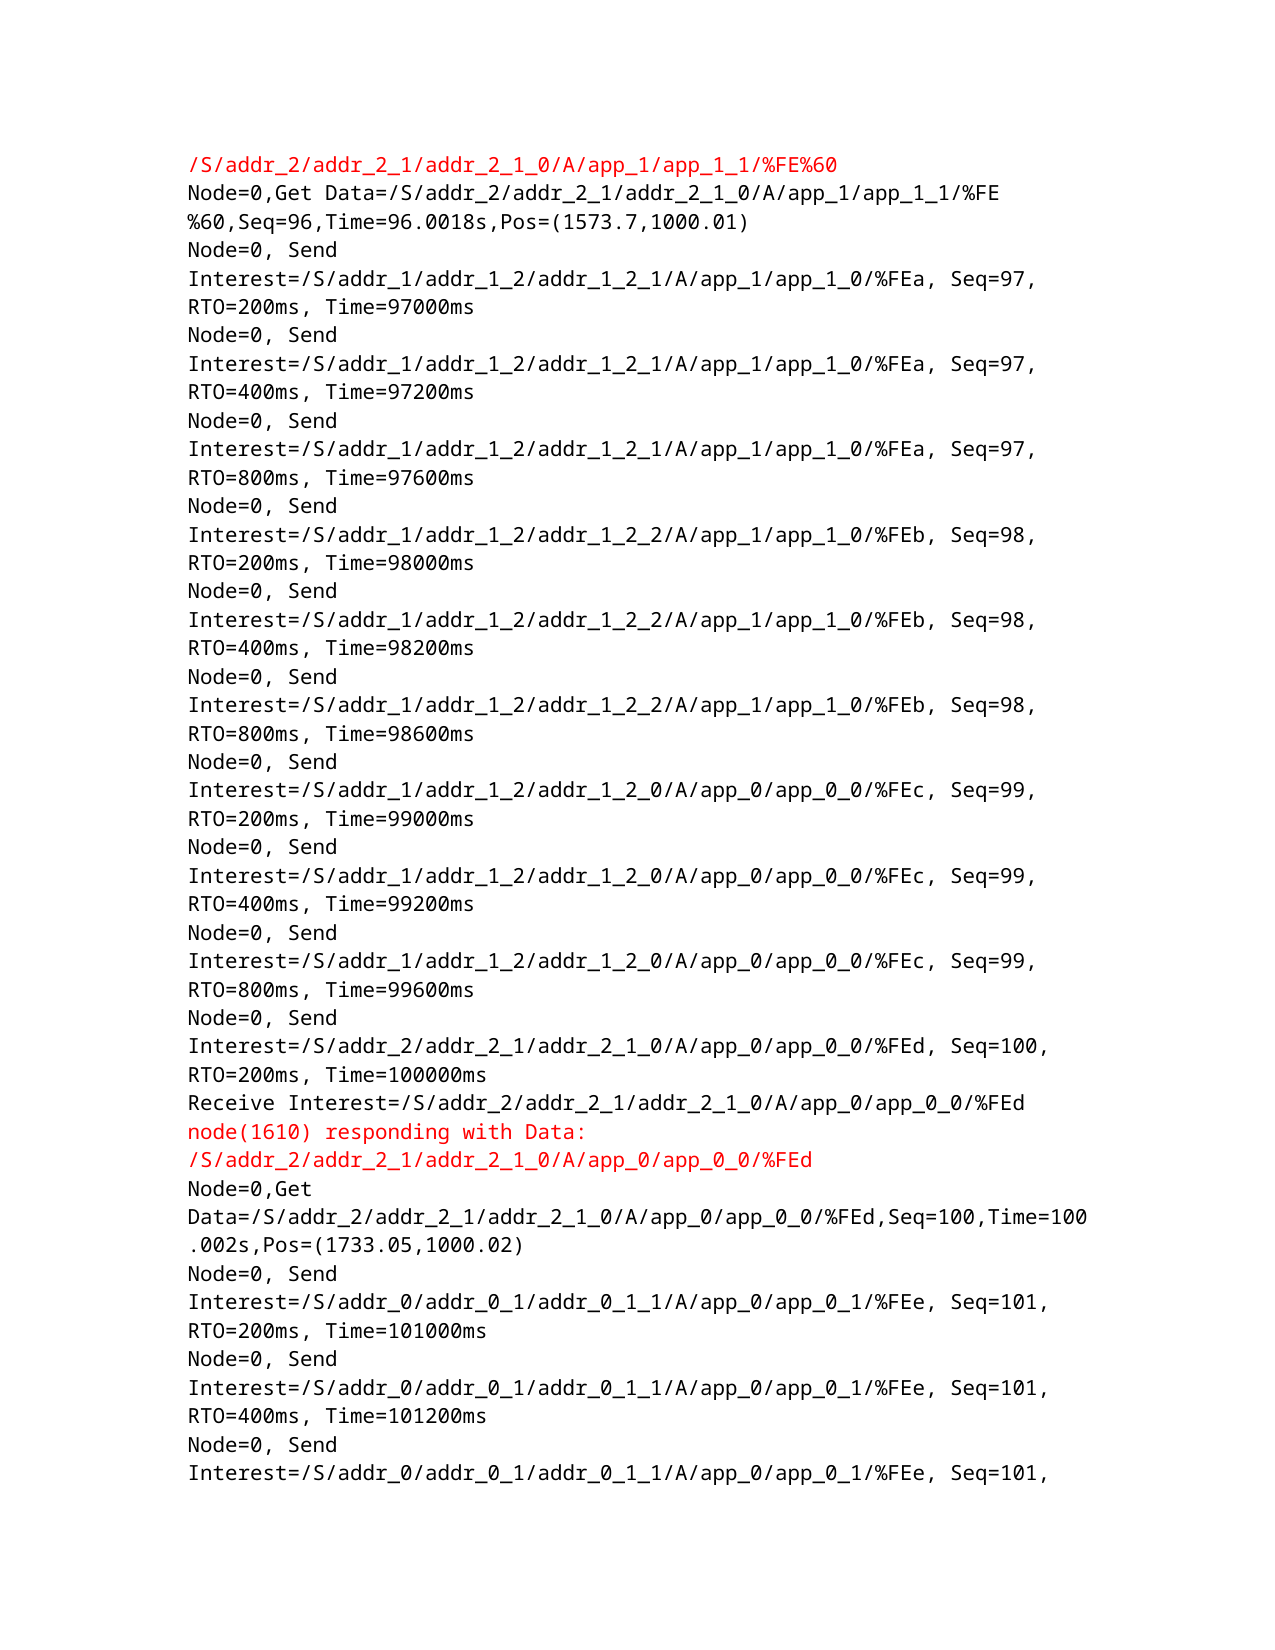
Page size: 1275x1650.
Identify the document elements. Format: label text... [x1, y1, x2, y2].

text Node=0, Send Interest=/S/addr_1/addr_1_2/addr_1_2_2/A/app_1/app_1_0/%FEb, Seq=98, RTO=200ms, Time=98000ms [187, 491, 1087, 577]
text Node=0, Send Interest=/S/addr_1/addr_1_2/addr_1_2_0/A/app_0/app_0_0/%FEc, Seq=99, RTO=200ms, Time=99000ms [187, 747, 1087, 832]
text Receive Interest=/S/addr_2/addr_2_1/addr_2_1_0/A/app_0/app_0_0/%FEd [187, 1088, 1087, 1117]
text Node=0, Send Interest=/S/addr_1/addr_1_2/addr_1_2_1/A/app_1/app_1_0/%FEa, Seq=97, RTO=800ms, Time=97600ms [187, 406, 1087, 491]
text node(1610) responding with Data: /S/addr_2/addr_2_1/addr_2_1_0/A/app_0/app_0_0/%FEd [187, 1117, 1087, 1174]
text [187, 1430, 1087, 1487]
text Node=0, Send Interest=/S/addr_1/addr_1_2/addr_1_2_1/A/app_1/app_1_0/%FEa, Seq=97, RTO=200ms, Time=97000ms [187, 235, 1087, 321]
text Node=0, Send Interest=/S/addr_0/addr_0_1/addr_0_1_1/A/app_0/app_0_1/%FEe, Seq=101, RTO=200ms, Time=101000ms [187, 1259, 1087, 1344]
text Node=0,Get Data=/S/addr_2/addr_2_1/addr_2_1_0/A/app_0/app_0_0/%FEd,Seq=100,Time=100.002s,Pos=(1733.05,1000.02) [187, 1174, 1087, 1259]
text Node=0, Send Interest=/S/addr_1/addr_1_2/addr_1_2_2/A/app_1/app_1_0/%FEb, Seq=98, RTO=400ms, Time=98200ms [187, 577, 1087, 662]
text Node=0,Get Data=/S/addr_2/addr_2_1/addr_2_1_0/A/app_1/app_1_1/%FE%60,Seq=96,Time=96.0018s,Pos=(1573.7,1000.01) [187, 178, 1087, 235]
text Node=0, Send Interest=/S/addr_1/addr_1_2/addr_1_2_0/A/app_0/app_0_0/%FEc, Seq=99, RTO=400ms, Time=99200ms [187, 832, 1087, 918]
text Node=0, Send Interest=/S/addr_1/addr_1_2/addr_1_2_0/A/app_0/app_0_0/%FEc, Seq=99, RTO=800ms, Time=99600ms [187, 918, 1087, 1003]
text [187, 150, 1087, 178]
text Node=0, Send Interest=/S/addr_1/addr_1_2/addr_1_2_1/A/app_1/app_1_0/%FEa, Seq=97, RTO=400ms, Time=97200ms [187, 321, 1087, 406]
text Node=0, Send Interest=/S/addr_1/addr_1_2/addr_1_2_2/A/app_1/app_1_0/%FEb, Seq=98, RTO=800ms, Time=98600ms [187, 662, 1087, 747]
text Node=0, Send Interest=/S/addr_0/addr_0_1/addr_0_1_1/A/app_0/app_0_1/%FEe, Seq=101, RTO=400ms, Time=101200ms [187, 1344, 1087, 1430]
text Node=0, Send Interest=/S/addr_2/addr_2_1/addr_2_1_0/A/app_0/app_0_0/%FEd, Seq=100, RTO=200ms, Time=100000ms [187, 1003, 1087, 1088]
